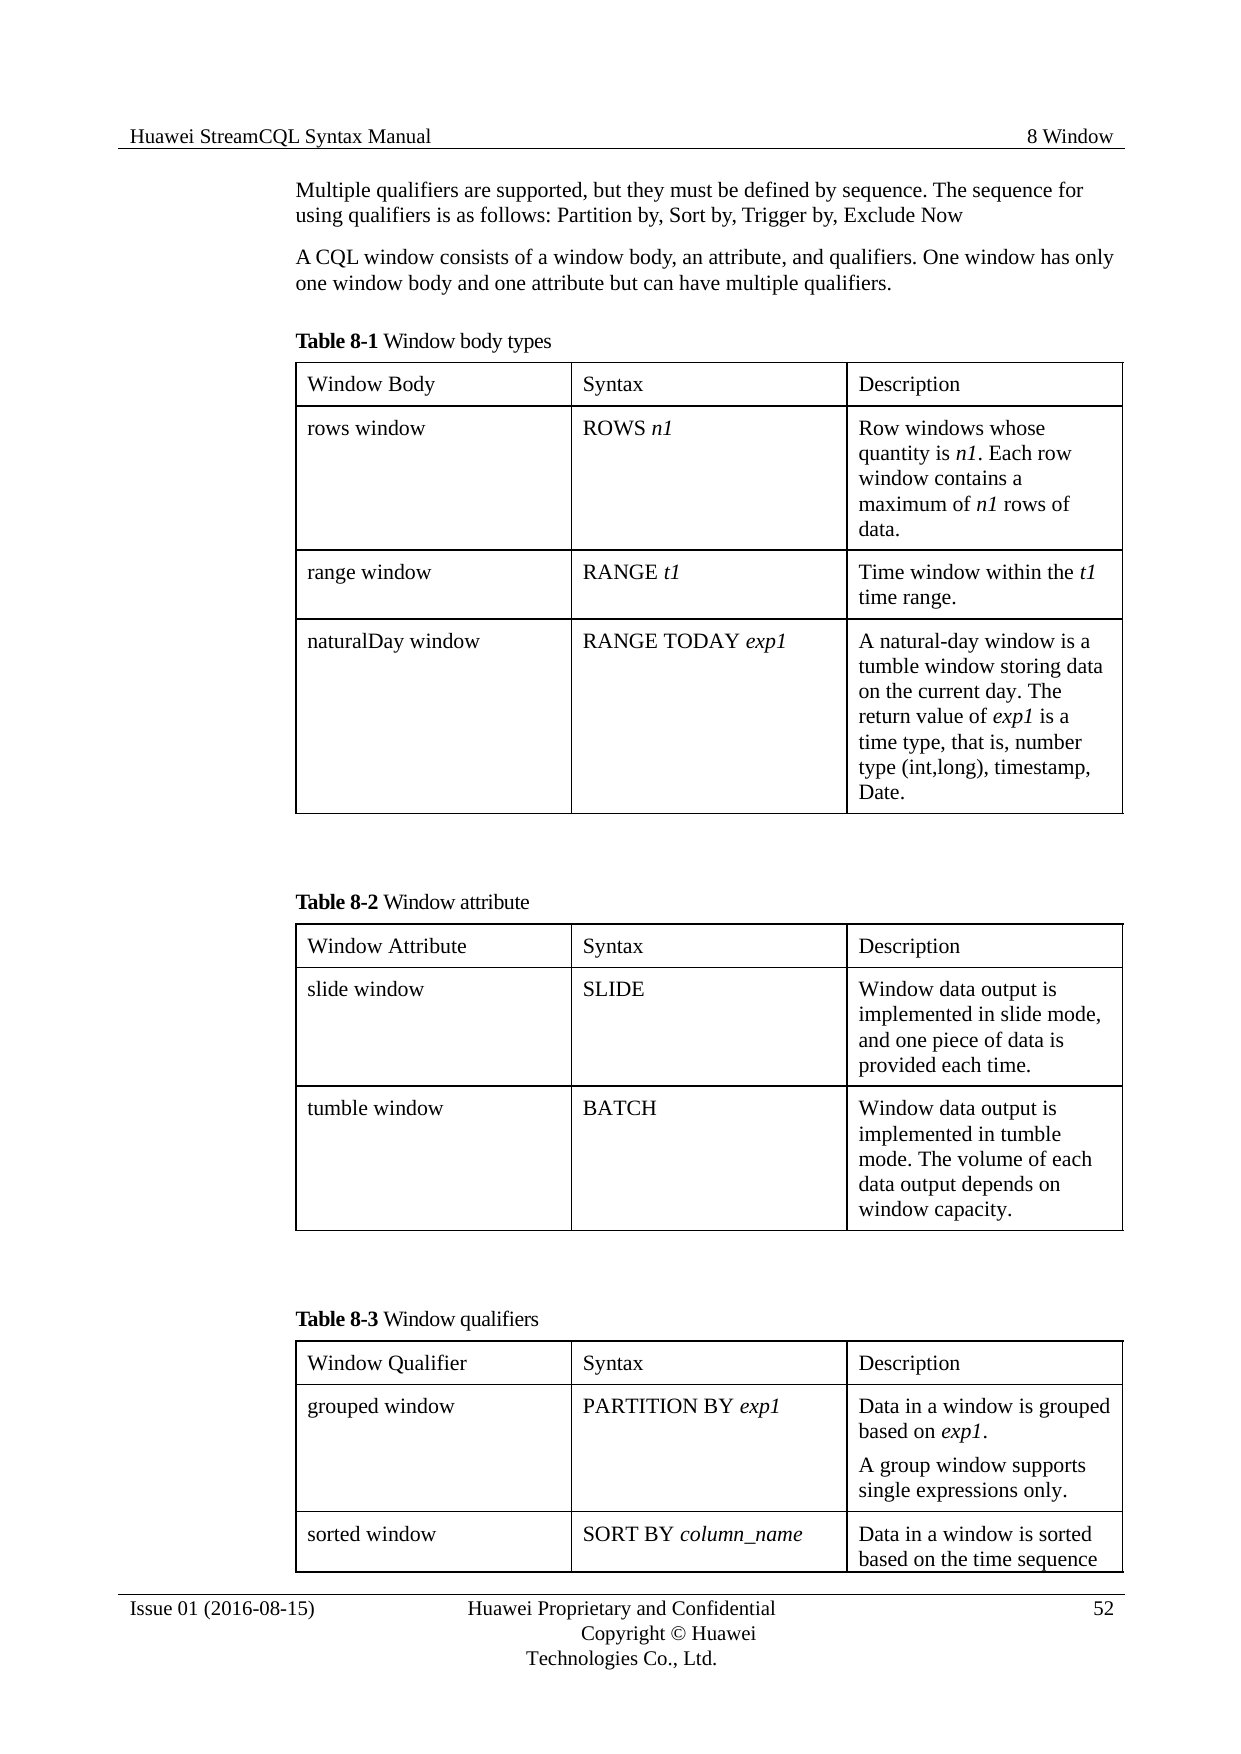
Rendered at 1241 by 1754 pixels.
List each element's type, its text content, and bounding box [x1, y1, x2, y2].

table_cell BATCH [572, 1087, 846, 1230]
text A CQL window consists of a window body, an attribute, and qualifiers. One window has only one window body and one attribute but can have multiple qualifiers. [295, 244, 1122, 295]
text Window attribute [295, 889, 1122, 914]
table_cell naturalDay window [297, 620, 571, 813]
table_header Description [848, 1342, 1122, 1383]
table_cell SORT BY column_name [572, 1512, 846, 1571]
table_cell PARTITION BY exp1 [572, 1385, 846, 1511]
table_header Window Body [297, 363, 571, 405]
table_cell tumble window [297, 1087, 571, 1230]
table_header Description [848, 925, 1122, 966]
text Window qualifiers [295, 1306, 1122, 1332]
table_cell Window data output is implemented in tumble mode. The volume of each data output depends on window capacity. [848, 1087, 1122, 1230]
table_cell ROWS n1 [572, 407, 846, 549]
table_cell RANGE TODAY exp1 [572, 620, 846, 813]
table_cell range window [297, 551, 571, 618]
text Window body types [295, 328, 1122, 353]
table_header Syntax [572, 363, 846, 405]
table_cell RANGE t1 [572, 551, 846, 618]
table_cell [848, 1512, 1122, 1571]
table_cell SLIDE [572, 968, 846, 1085]
table_cell Data in a window is grouped based on exp1. A group window supports single expressions only. [848, 1385, 1122, 1511]
table_cell Row windows whose quantity is n1. Each row window contains a maximum of n1 rows of data. [848, 407, 1122, 549]
table_cell Time window within the t1 time range. [848, 551, 1122, 618]
table_header Window Attribute [297, 925, 571, 966]
table_cell A natural-day window is a tumble window storing data on the current day. The return value of exp1 is a time type, that is, number type (int,long), timestamp, Date. [848, 620, 1122, 813]
table_header Syntax [572, 925, 846, 966]
table_cell sorted window [297, 1512, 571, 1571]
table_cell grouped window [297, 1385, 571, 1511]
text Multiple qualifiers are supported, but they must be defined by sequence. The sequence for using qualifiers is as follows: Partition by, Sort by, Trigger by, Exclude Now [295, 177, 1122, 228]
table_cell rows window [297, 407, 571, 549]
table_header Window Qualifier [297, 1342, 571, 1383]
table_cell slide window [297, 968, 571, 1085]
table_header Description [848, 363, 1122, 405]
table_header Syntax [572, 1342, 846, 1383]
table_cell Window data output is implemented in slide mode, and one piece of data is provided each time. [848, 968, 1122, 1085]
